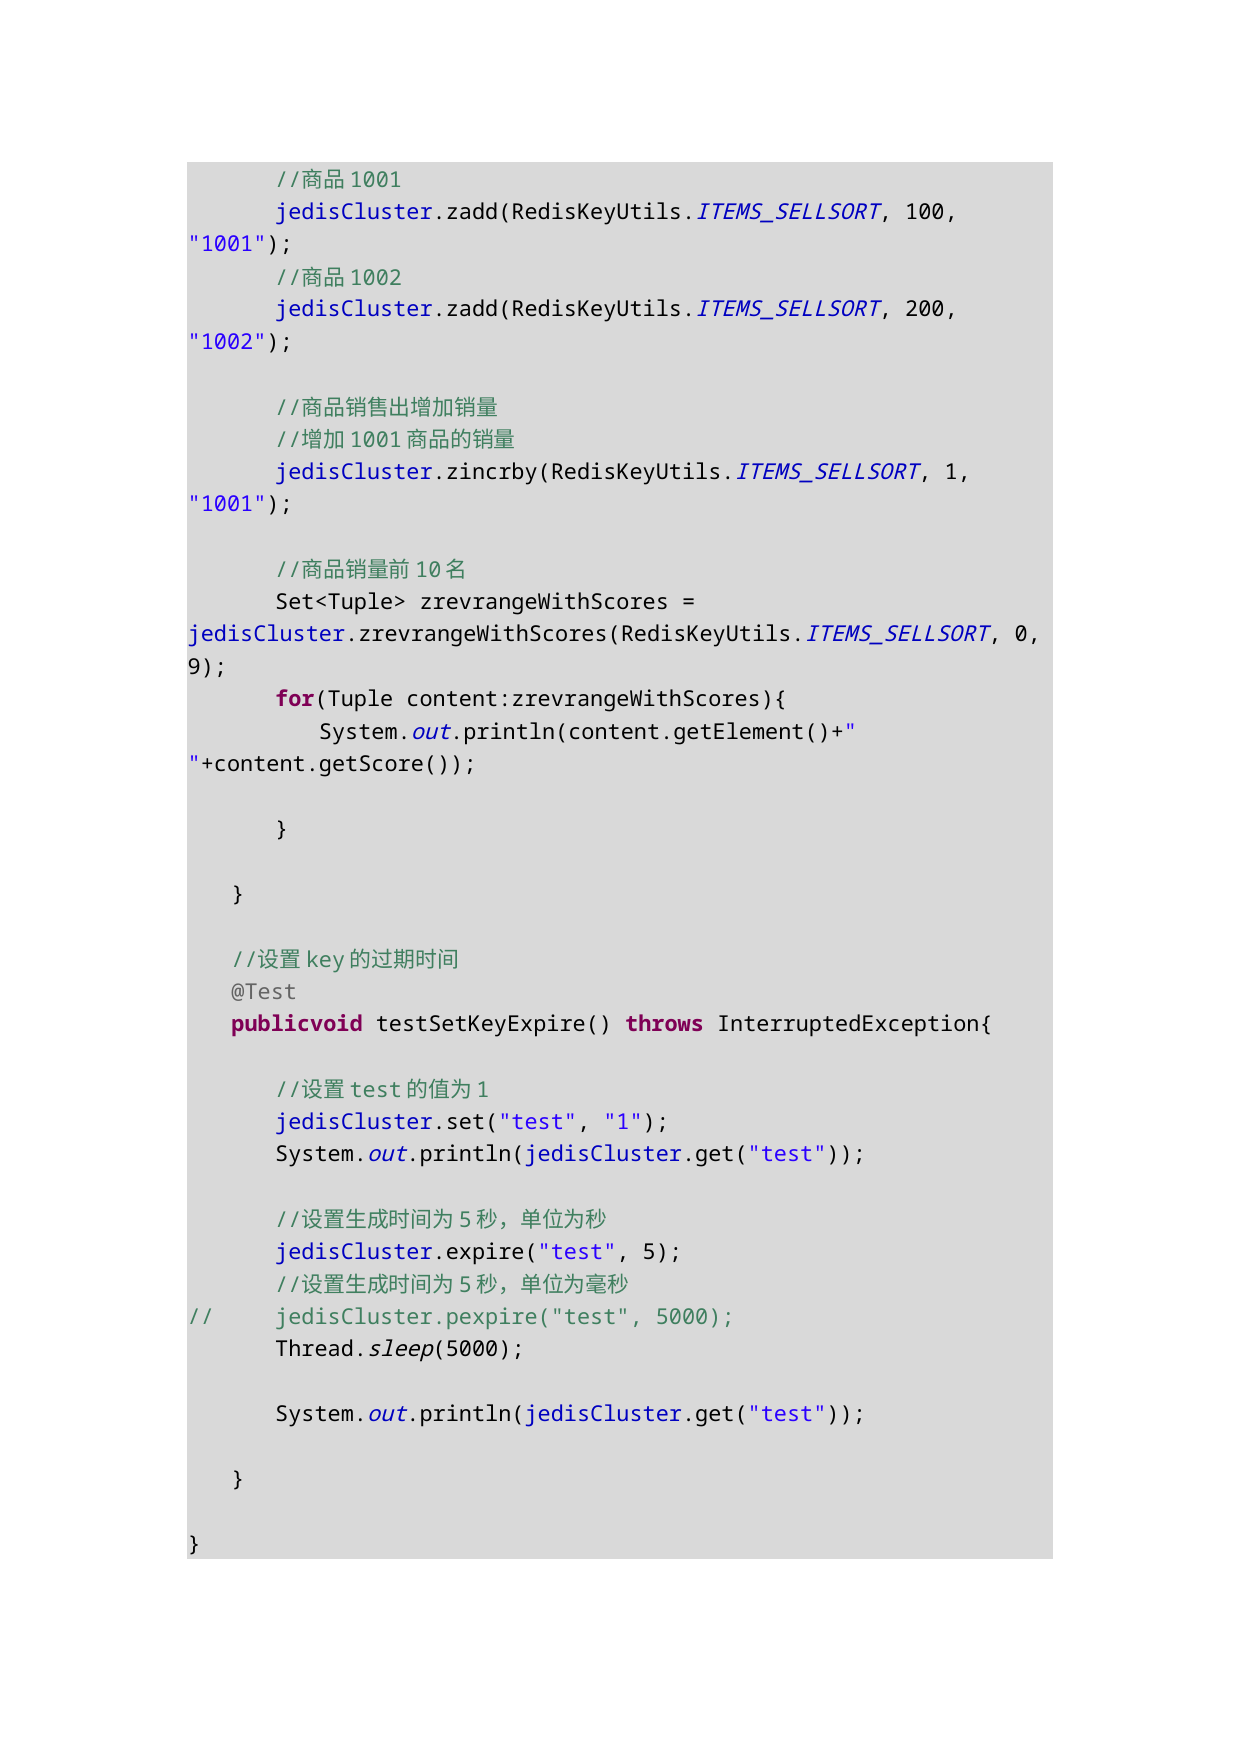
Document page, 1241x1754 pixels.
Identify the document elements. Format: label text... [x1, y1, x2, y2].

text jedisCluster.set("test", "1"); [187, 1104, 1053, 1137]
text @Test [187, 974, 1053, 1007]
text //设置生成时间为5秒，单位为秒 [187, 1202, 1053, 1234]
text //设置生成时间为5秒，单位为毫秒 [187, 1267, 1053, 1299]
text System.out.println(jedisCluster.get("test")); [187, 1137, 1053, 1169]
text //商品销售出增加销量 [187, 389, 1053, 422]
text publicvoid testSetKeyExpire() throws InterruptedException{ [187, 1007, 1053, 1039]
text jedisCluster.zadd(RedisKeyUtils.ITEMS_SELLSORT, 100, "1001"); [187, 194, 1053, 259]
text System.out.println(content.getElement()+" "+content.getScore()); [187, 714, 1053, 779]
text } [187, 812, 1053, 844]
text //增加1001商品的销量 [187, 422, 1053, 454]
text jedisCluster.zadd(RedisKeyUtils.ITEMS_SELLSORT, 200, "1002"); [187, 292, 1053, 357]
text Thread.sleep(5000); [187, 1332, 1053, 1364]
text Set<Tuple> zrevrangeWithScores = jedisCluster.zrevrangeWithScores(RedisKeyUtils.ITEMS_SELLSORT, 0, 9); [187, 584, 1053, 682]
text //设置key的过期时间 [187, 942, 1053, 974]
text // jedisCluster.pexpire("test", 5000); [187, 1299, 1053, 1332]
text } [187, 877, 1053, 909]
text //设置test的值为1 [187, 1072, 1053, 1104]
text for(Tuple content:zrevrangeWithScores){ [187, 682, 1053, 714]
text jedisCluster.zincrby(RedisKeyUtils.ITEMS_SELLSORT, 1, "1001"); [187, 454, 1053, 519]
text } [187, 1527, 1053, 1559]
text //商品1002 [187, 259, 1053, 292]
text System.out.println(jedisCluster.get("test")); [187, 1397, 1053, 1429]
text jedisCluster.expire("test", 5); [187, 1234, 1053, 1267]
text //商品1001 [187, 162, 1053, 194]
text //商品销量前10名 [187, 552, 1053, 584]
text } [187, 1462, 1053, 1494]
